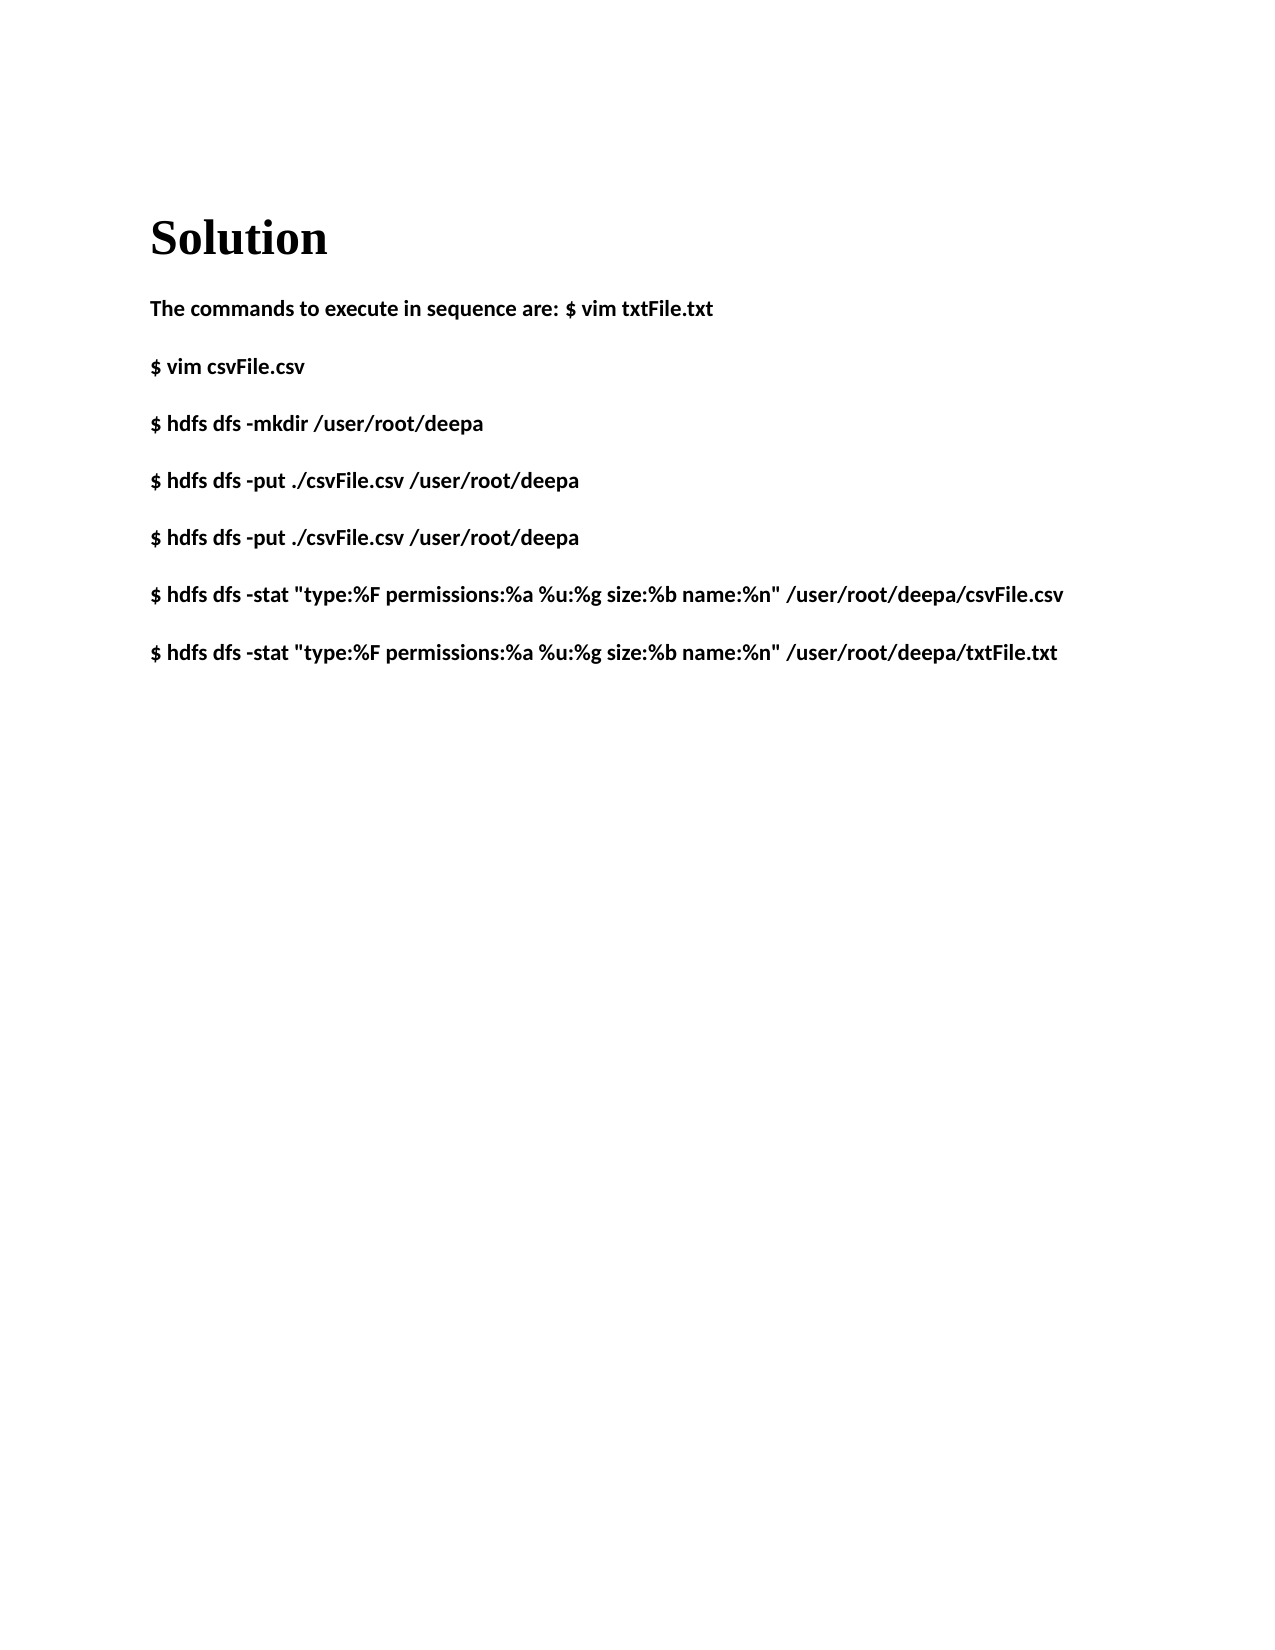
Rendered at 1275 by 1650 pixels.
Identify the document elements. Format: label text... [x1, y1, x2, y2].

text $ hdfs dfs -mkdir /user/root/deepa [150, 409, 1125, 437]
text $ hdfs dfs -put ./csvFile.csv /user/root/deepa [150, 523, 1125, 551]
text $ vim csvFile.csv [150, 352, 1125, 380]
text The commands to execute in sequence are: $ vim txtFile.txt [150, 294, 1125, 323]
text $ hdfs dfs -stat "type:%F permissions:%a %u:%g size:%b name:%n" /user/root/deepa/csvFile.csv [150, 581, 1125, 608]
text $ hdfs dfs -put ./csvFile.csv /user/root/deepa [150, 466, 1125, 494]
subtitle Solution [150, 208, 1125, 265]
text $ hdfs dfs -stat "type:%F permissions:%a %u:%g size:%b name:%n" /user/root/deepa/txtFile.txt [150, 638, 1125, 666]
